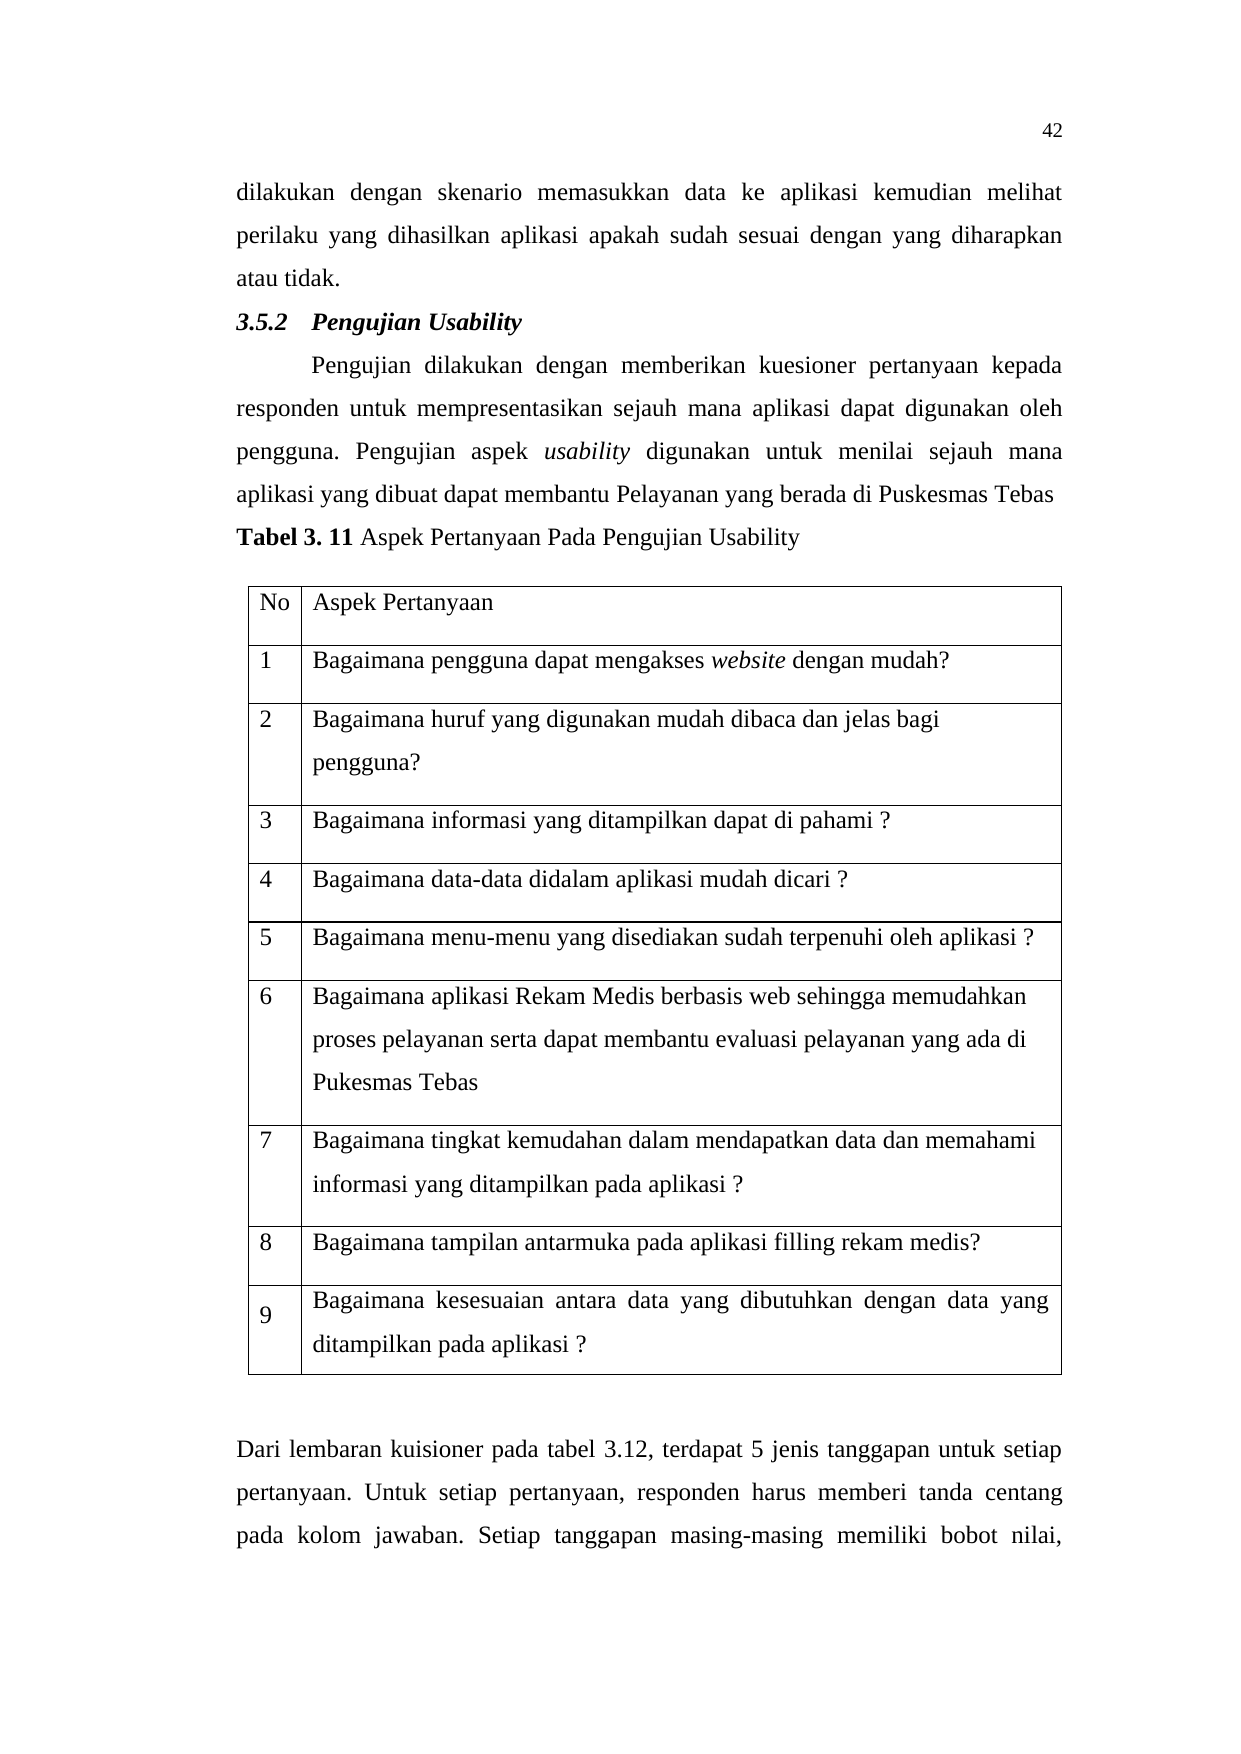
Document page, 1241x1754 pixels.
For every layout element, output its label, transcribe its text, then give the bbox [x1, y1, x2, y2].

table_cell Bagaimana tingkat kemudahan dalam mendapatkan data dan memahami informasi yang ditampilkan pada aplikasi ? [302, 1126, 1061, 1226]
table_cell Bagaimana menu-menu yang disediakan sudah terpenuhi oleh aplikasi ? [302, 923, 1061, 980]
text Pengujian dilakukan dengan memberikan kuesioner pertanyaan kepada responden untuk mempresentasikan sejauh mana aplikasi dapat digunakan oleh pengguna. Pengujian aspek usability digunakan untuk menilai sejauh mana aplikasi yang dibuat dapat membantu Pelayanan yang berada di Puskesmas Tebas [236, 350, 1063, 508]
table_cell 7 [249, 1126, 301, 1226]
table_cell Bagaimana data-data didalam aplikasi mudah dicari ? [302, 864, 1061, 921]
table_cell 8 [249, 1227, 301, 1284]
text Tabel 3. 11 Aspek Pertanyaan Pada Pengujian Usability [236, 522, 1063, 551]
table_cell 6 [249, 981, 301, 1124]
table_cell Bagaimana pengguna dapat mengakses website dengan mudah? [302, 646, 1061, 703]
table_cell Bagaimana kesesuaian antara data yang dibutuhkan dengan data yang ditampilkan pada aplikasi ? [302, 1286, 1061, 1373]
table_header No [249, 587, 301, 644]
table_cell Bagaimana huruf yang digunakan mudah dibaca dan jelas bagi pengguna? [302, 704, 1061, 804]
table_cell Bagaimana informasi yang ditampilkan dapat di pahami ? [302, 806, 1061, 863]
table_cell Bagaimana tampilan antarmuka pada aplikasi filling rekam medis? [302, 1227, 1061, 1284]
table_cell 4 [249, 864, 301, 921]
table_cell 2 [249, 704, 301, 804]
table_cell 9 [249, 1286, 301, 1373]
table_cell Bagaimana aplikasi Rekam Medis berbasis web sehingga memudahkan proses pelayanan serta dapat membantu evaluasi pelayanan yang ada di Pukesmas Tebas [302, 981, 1061, 1124]
table_cell 3 [249, 806, 301, 863]
table_cell 5 [249, 923, 301, 980]
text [236, 1434, 1063, 1549]
subtitle Pengujian Usability [236, 307, 1063, 335]
table_cell 1 [249, 646, 301, 703]
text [236, 177, 1063, 292]
table_header Aspek Pertanyaan [302, 587, 1061, 644]
